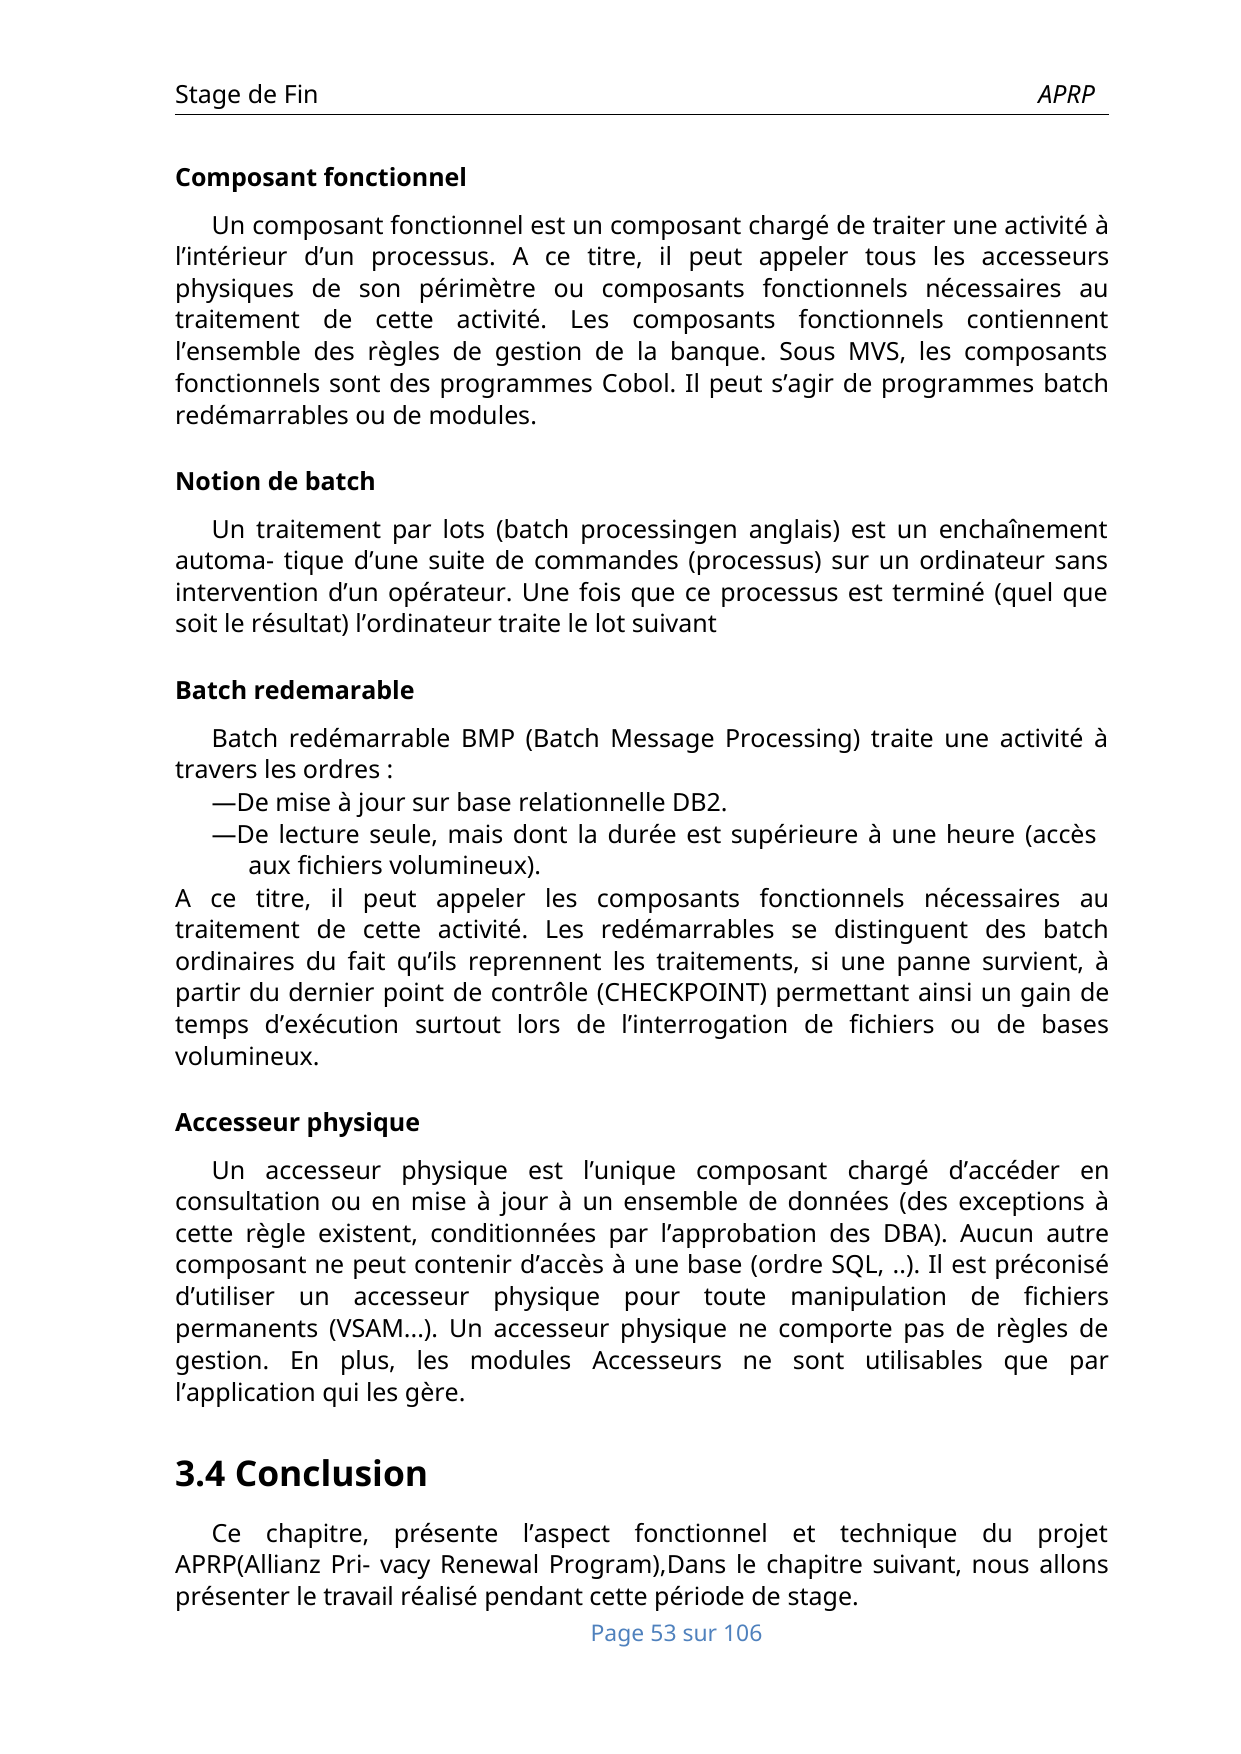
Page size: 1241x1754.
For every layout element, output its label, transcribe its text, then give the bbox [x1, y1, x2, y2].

text Un accesseur physique est l’unique composant chargé d’accéder en consultation ou en mise à jour à un ensemble de données (des exceptions à cette règle existent, conditionnées par l’approbation des DBA). Aucun autre composant ne peut contenir d’accès à une base (ordre SQL, ..). Il est préconisé d’utiliser un accesseur physique pour toute manipulation de fichiers permanents (VSAM...). Un accesseur physique ne comporte pas de règles de gestion. En plus, les modules Accesseurs ne sont utilisables que par l’application qui les gère. [175, 1154, 1109, 1408]
text —De mise à jour sur base relationnelle DB2. [211, 785, 1219, 818]
subtitle Batch redemarable [175, 672, 1219, 706]
text Un traitement par lots (batch processingen anglais) est un enchaînement automa- tique d’une suite de commandes (processus) sur un ordinateur sans intervention d’un opérateur. Une fois que ce processus est terminé (quel que soit le résultat) l’ordinateur traite le lot suivant [175, 513, 1109, 640]
text —De lecture seule, mais dont la durée est supérieure à une heure (accès aux fichiers volumineux). [211, 818, 1097, 882]
text Batch redémarrable BMP (Batch Message Processing) traite une activité à travers les ordres : [175, 722, 1109, 785]
text A ce titre, il peut appeler les composants fonctionnels nécessaires au traitement de cette activité. Les redémarrables se distinguent des batch ordinaires du fait qu’ils reprennent les traitements, si une panne survient, à partir du dernier point de contrôle (CHECKPOINT) permettant ainsi un gain de temps d’exécution surtout lors de l’interrogation de fichiers ou de bases volumineux. [175, 882, 1109, 1072]
text Ce chapitre, présente l’aspect fonctionnel et technique du projet APRP(Allianz Pri- vacy Renewal Program),Dans le chapitre suivant, nous allons présenter le travail réalisé pendant cette période de stage. [175, 1517, 1109, 1612]
text Un composant fonctionnel est un composant chargé de traiter une activité à l’intérieur d’un processus. A ce titre, il peut appeler tous les accesseurs physiques de son périmètre ou composants fonctionnels nécessaires au traitement de cette activité. Les composants fonctionnels contiennent l’ensemble des règles de gestion de la banque. Sous MVS, les composants fonctionnels sont des programmes Cobol. Il peut s’agir de programmes batch redémarrables ou de modules. [175, 209, 1109, 432]
subtitle Conclusion [175, 1448, 1219, 1496]
subtitle Notion de batch [175, 464, 1219, 498]
subtitle Composant fonctionnel [175, 160, 1219, 194]
subtitle Accesseur physique [175, 1104, 1219, 1139]
